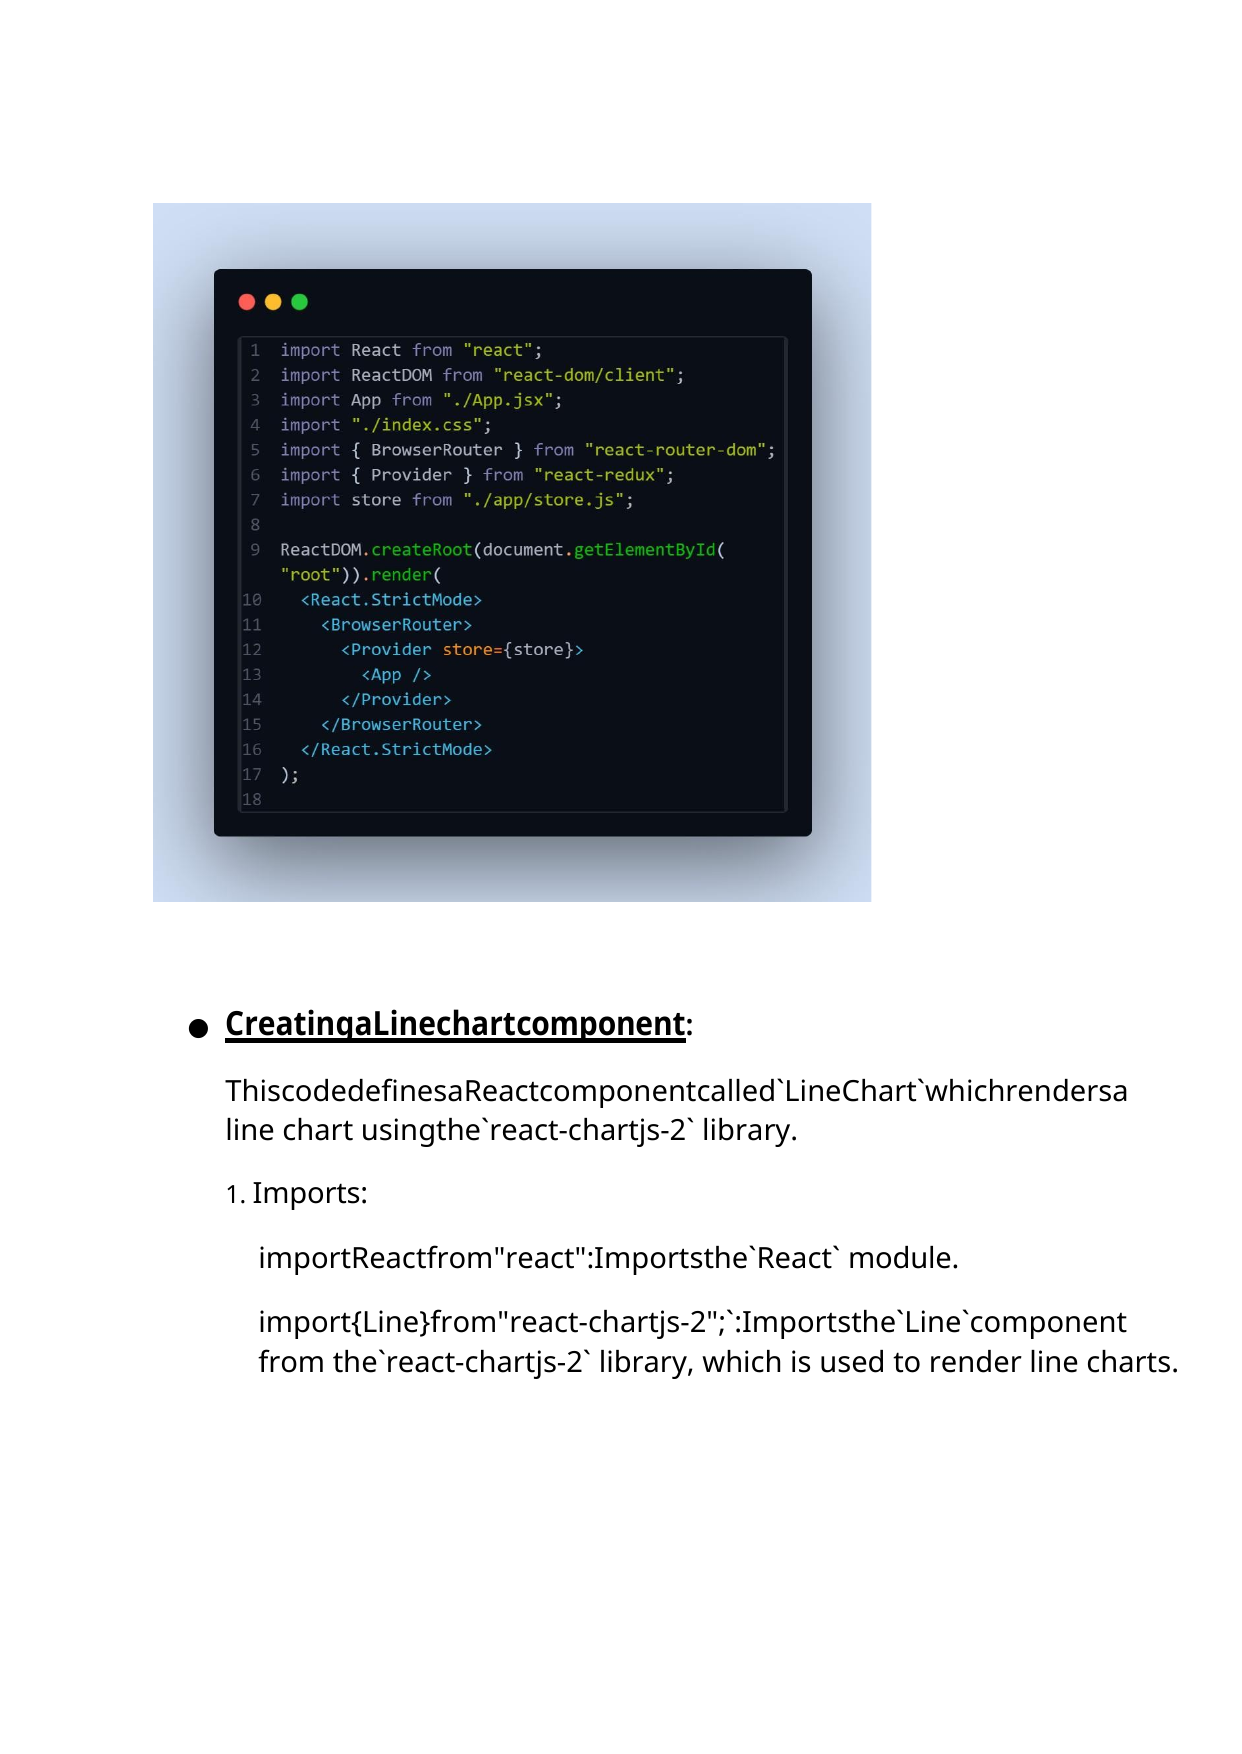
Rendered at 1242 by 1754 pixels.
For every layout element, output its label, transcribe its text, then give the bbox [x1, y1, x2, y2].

picture [153, 203, 872, 902]
list Imports: [225, 1173, 1242, 1212]
text importReactfrom"react":Importsthe`React` module. [258, 1237, 1242, 1277]
subtitle CreatingaLinechartcomponent: [187, 1000, 1242, 1046]
text ThiscodedefinesaReactcomponentcalled`LineChart`whichrendersa line chart usingthe`react-chartjs-2` library. [225, 1070, 1186, 1149]
text import{Line}from"react-chartjs-2";`:Importsthe`Line`component from the`react-chartjs-2` library, which is used to render line charts. [258, 1301, 1186, 1381]
